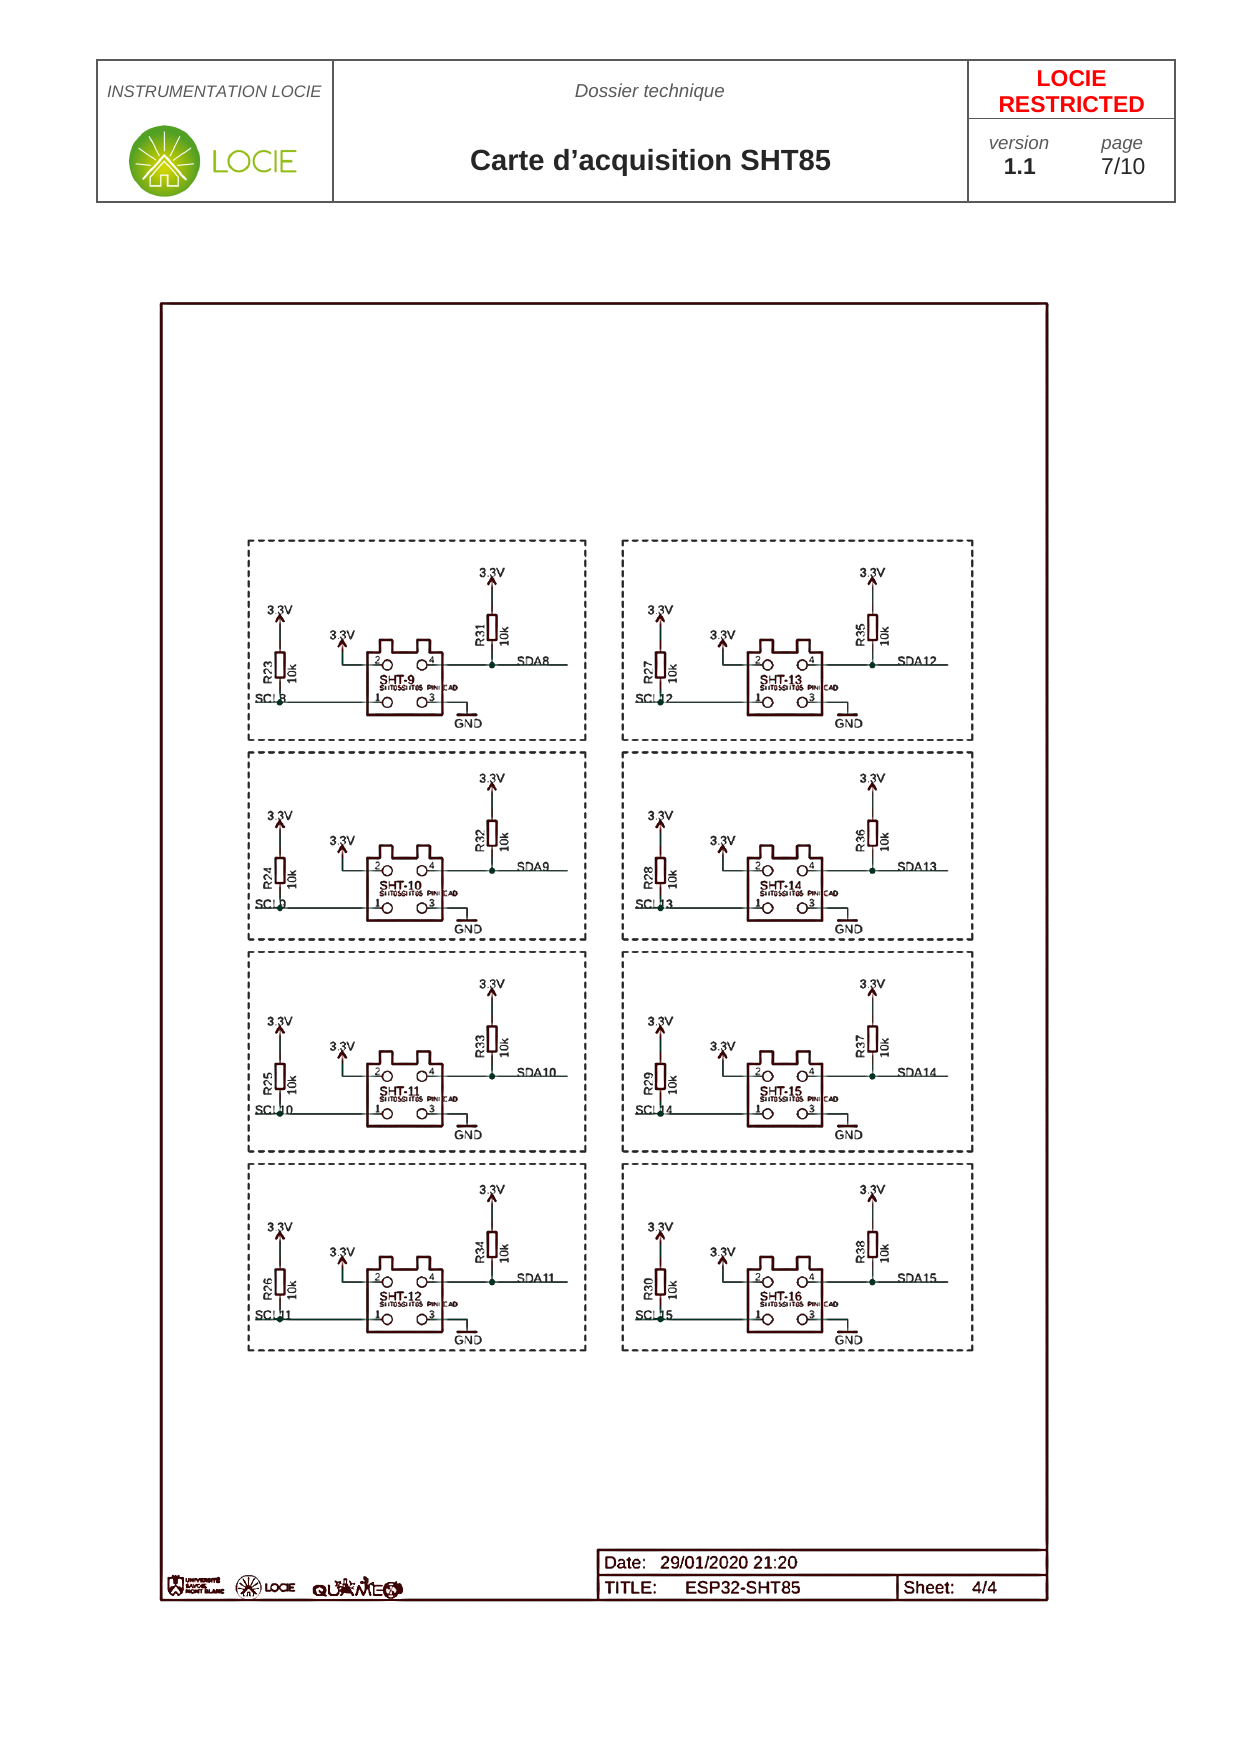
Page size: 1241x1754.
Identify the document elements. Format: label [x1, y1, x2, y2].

picture [121, 121, 309, 199]
picture [88, 223, 1119, 1681]
